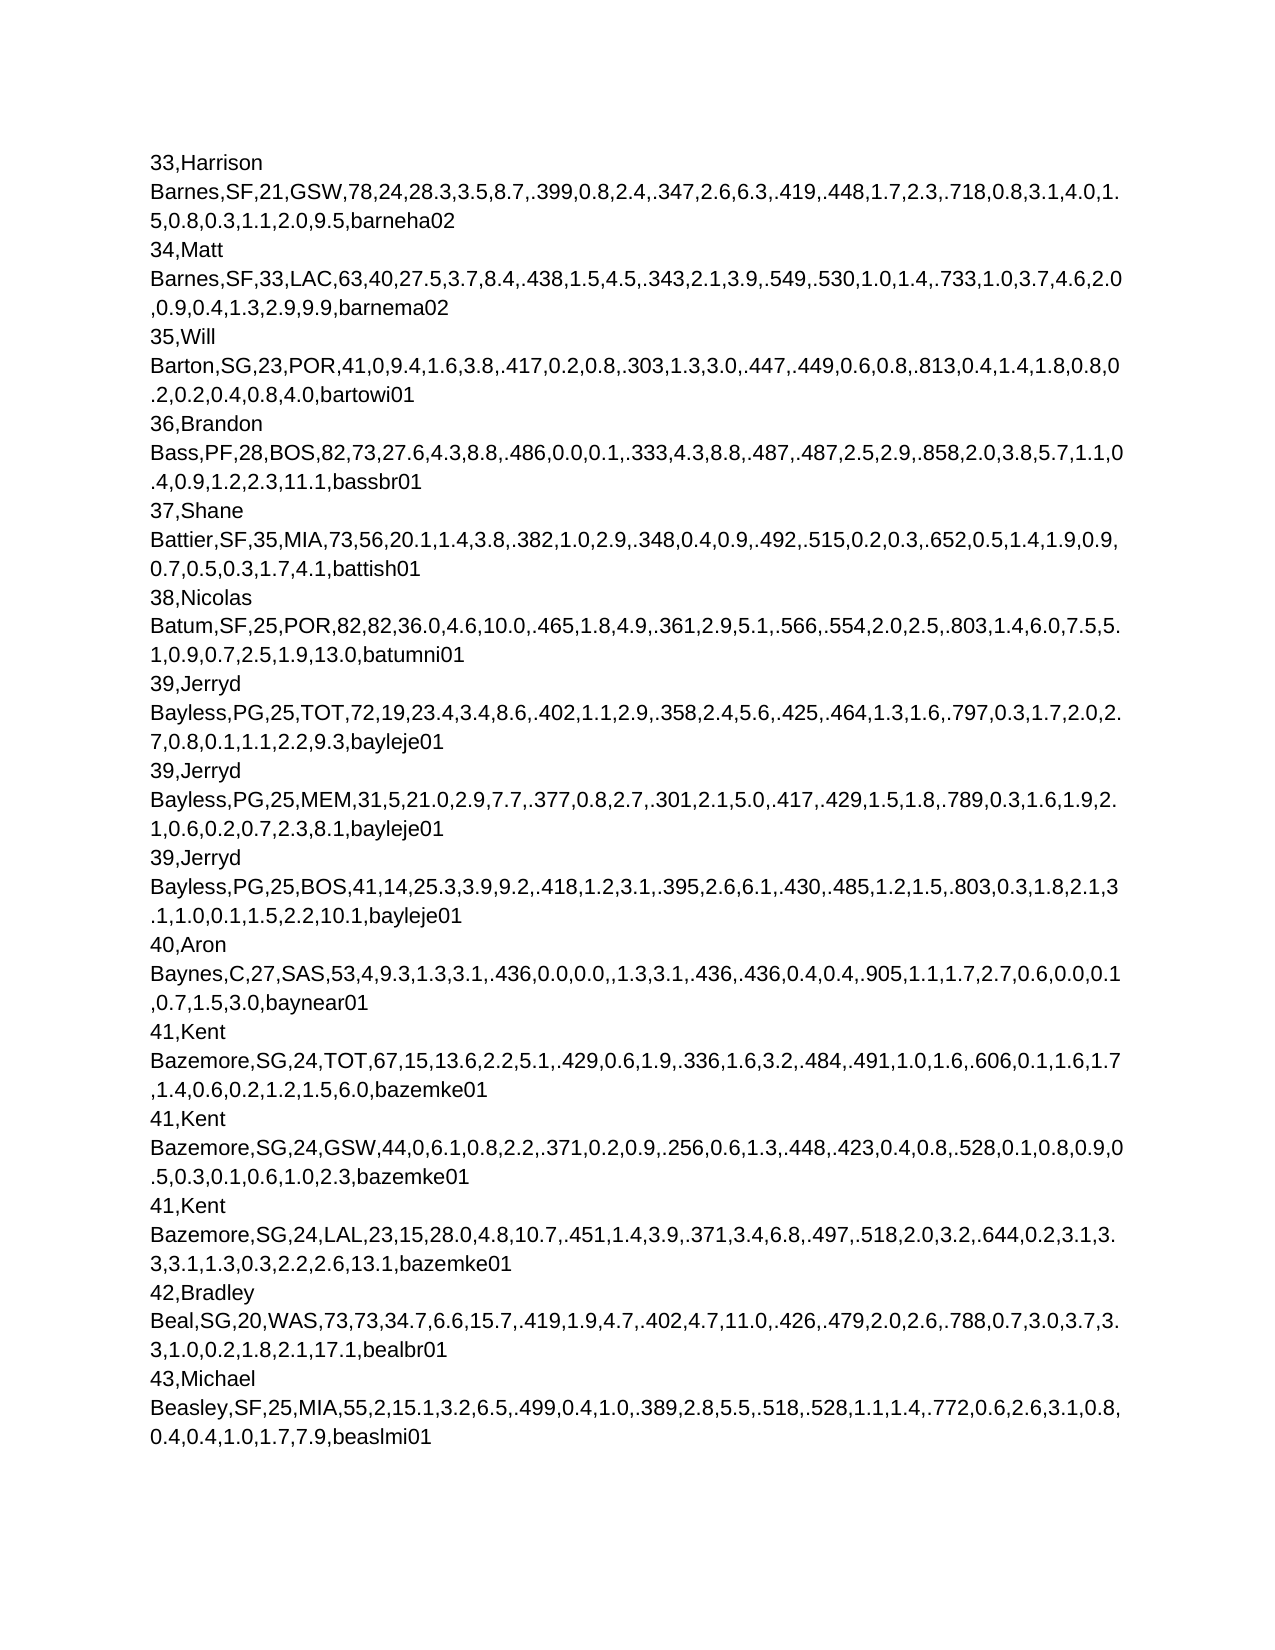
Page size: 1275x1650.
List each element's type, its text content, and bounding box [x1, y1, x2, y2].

text 35,Will Barton,SG,23,POR,41,0,9.4,1.6,3.8,.417,0.2,0.8,.303,1.3,3.0,.447,.449,0.6,0.8,.813,0.4,1.4,1.8,0.8,0.2,0.2,0.4,0.8,4.0,bartowi01 [150, 324, 1125, 407]
text 39,Jerryd Bayless,PG,25,TOT,72,19,23.4,3.4,8.6,.402,1.1,2.9,.358,2.4,5.6,.425,.464,1.3,1.6,.797,0.3,1.7,2.0,2.7,0.8,0.1,1.1,2.2,9.3,bayleje01 [150, 671, 1125, 754]
text 39,Jerryd Bayless,PG,25,MEM,31,5,21.0,2.9,7.7,.377,0.8,2.7,.301,2.1,5.0,.417,.429,1.5,1.8,.789,0.3,1.6,1.9,2.1,0.6,0.2,0.7,2.3,8.1,bayleje01 [150, 758, 1125, 841]
text 42,Bradley Beal,SG,20,WAS,73,73,34.7,6.6,15.7,.419,1.9,4.7,.402,4.7,11.0,.426,.479,2.0,2.6,.788,0.7,3.0,3.7,3.3,1.0,0.2,1.8,2.1,17.1,bealbr01 [150, 1279, 1125, 1362]
text 43,Michael Beasley,SF,25,MIA,55,2,15.1,3.2,6.5,.499,0.4,1.0,.389,2.8,5.5,.518,.528,1.1,1.4,.772,0.6,2.6,3.1,0.8,0.4,0.4,1.0,1.7,7.9,beaslmi01 [150, 1366, 1125, 1449]
text 33,Harrison Barnes,SF,21,GSW,78,24,28.3,3.5,8.7,.399,0.8,2.4,.347,2.6,6.3,.419,.448,1.7,2.3,.718,0.8,3.1,4.0,1.5,0.8,0.3,1.1,2.0,9.5,barneha02 [150, 150, 1125, 233]
text 34,Matt Barnes,SF,33,LAC,63,40,27.5,3.7,8.4,.438,1.5,4.5,.343,2.1,3.9,.549,.530,1.0,1.4,.733,1.0,3.7,4.6,2.0,0.9,0.4,1.3,2.9,9.9,barnema02 [150, 237, 1125, 320]
text 39,Jerryd Bayless,PG,25,BOS,41,14,25.3,3.9,9.2,.418,1.2,3.1,.395,2.6,6.1,.430,.485,1.2,1.5,.803,0.3,1.8,2.1,3.1,1.0,0.1,1.5,2.2,10.1,bayleje01 [150, 845, 1125, 928]
text 41,Kent Bazemore,SG,24,GSW,44,0,6.1,0.8,2.2,.371,0.2,0.9,.256,0.6,1.3,.448,.423,0.4,0.8,.528,0.1,0.8,0.9,0.5,0.3,0.1,0.6,1.0,2.3,bazemke01 [150, 1106, 1125, 1189]
text 40,Aron Baynes,C,27,SAS,53,4,9.3,1.3,3.1,.436,0.0,0.0,,1.3,3.1,.436,.436,0.4,0.4,.905,1.1,1.7,2.7,0.6,0.0,0.1,0.7,1.5,3.0,baynear01 [150, 932, 1125, 1015]
text 38,Nicolas Batum,SF,25,POR,82,82,36.0,4.6,10.0,.465,1.8,4.9,.361,2.9,5.1,.566,.554,2.0,2.5,.803,1.4,6.0,7.5,5.1,0.9,0.7,2.5,1.9,13.0,batumni01 [150, 584, 1125, 667]
text 41,Kent Bazemore,SG,24,LAL,23,15,28.0,4.8,10.7,.451,1.4,3.9,.371,3.4,6.8,.497,.518,2.0,3.2,.644,0.2,3.1,3.3,3.1,1.3,0.3,2.2,2.6,13.1,bazemke01 [150, 1192, 1125, 1276]
text 37,Shane Battier,SF,35,MIA,73,56,20.1,1.4,3.8,.382,1.0,2.9,.348,0.4,0.9,.492,.515,0.2,0.3,.652,0.5,1.4,1.9,0.9,0.7,0.5,0.3,1.7,4.1,battish01 [150, 497, 1125, 581]
text 36,Brandon Bass,PF,28,BOS,82,73,27.6,4.3,8.8,.486,0.0,0.1,.333,4.3,8.8,.487,.487,2.5,2.9,.858,2.0,3.8,5.7,1.1,0.4,0.9,1.2,2.3,11.1,bassbr01 [150, 411, 1125, 494]
text 41,Kent Bazemore,SG,24,TOT,67,15,13.6,2.2,5.1,.429,0.6,1.9,.336,1.6,3.2,.484,.491,1.0,1.6,.606,0.1,1.6,1.7,1.4,0.6,0.2,1.2,1.5,6.0,bazemke01 [150, 1019, 1125, 1102]
